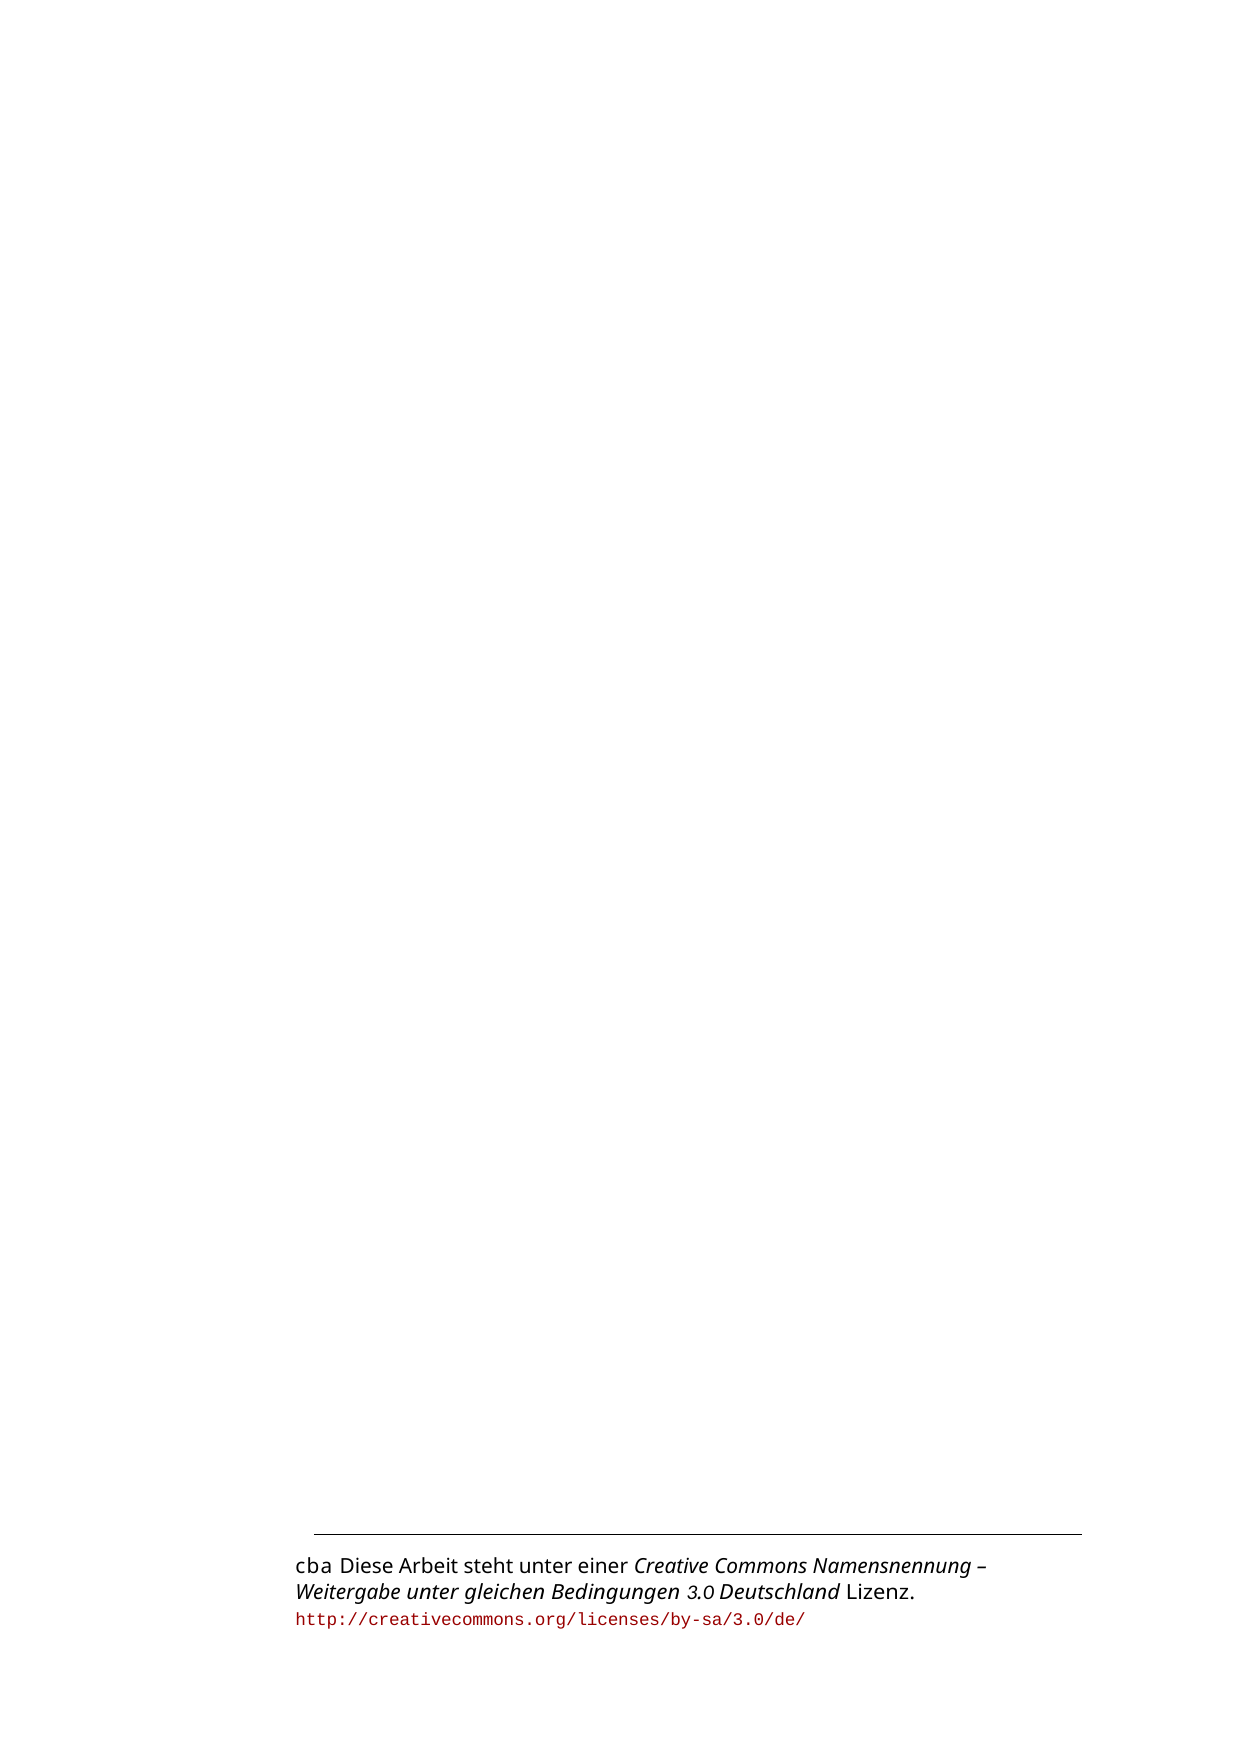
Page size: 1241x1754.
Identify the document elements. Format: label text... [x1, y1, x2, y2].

text cba Diese Arbeit steht unter einer Creative Commons Namensnennung – Weitergabe unter gleichen Bedingungen 3.0 Deutschland Lizenz. http://creativecommons.org/licenses/by-sa/3.0/de/ [295, 1552, 1063, 1631]
